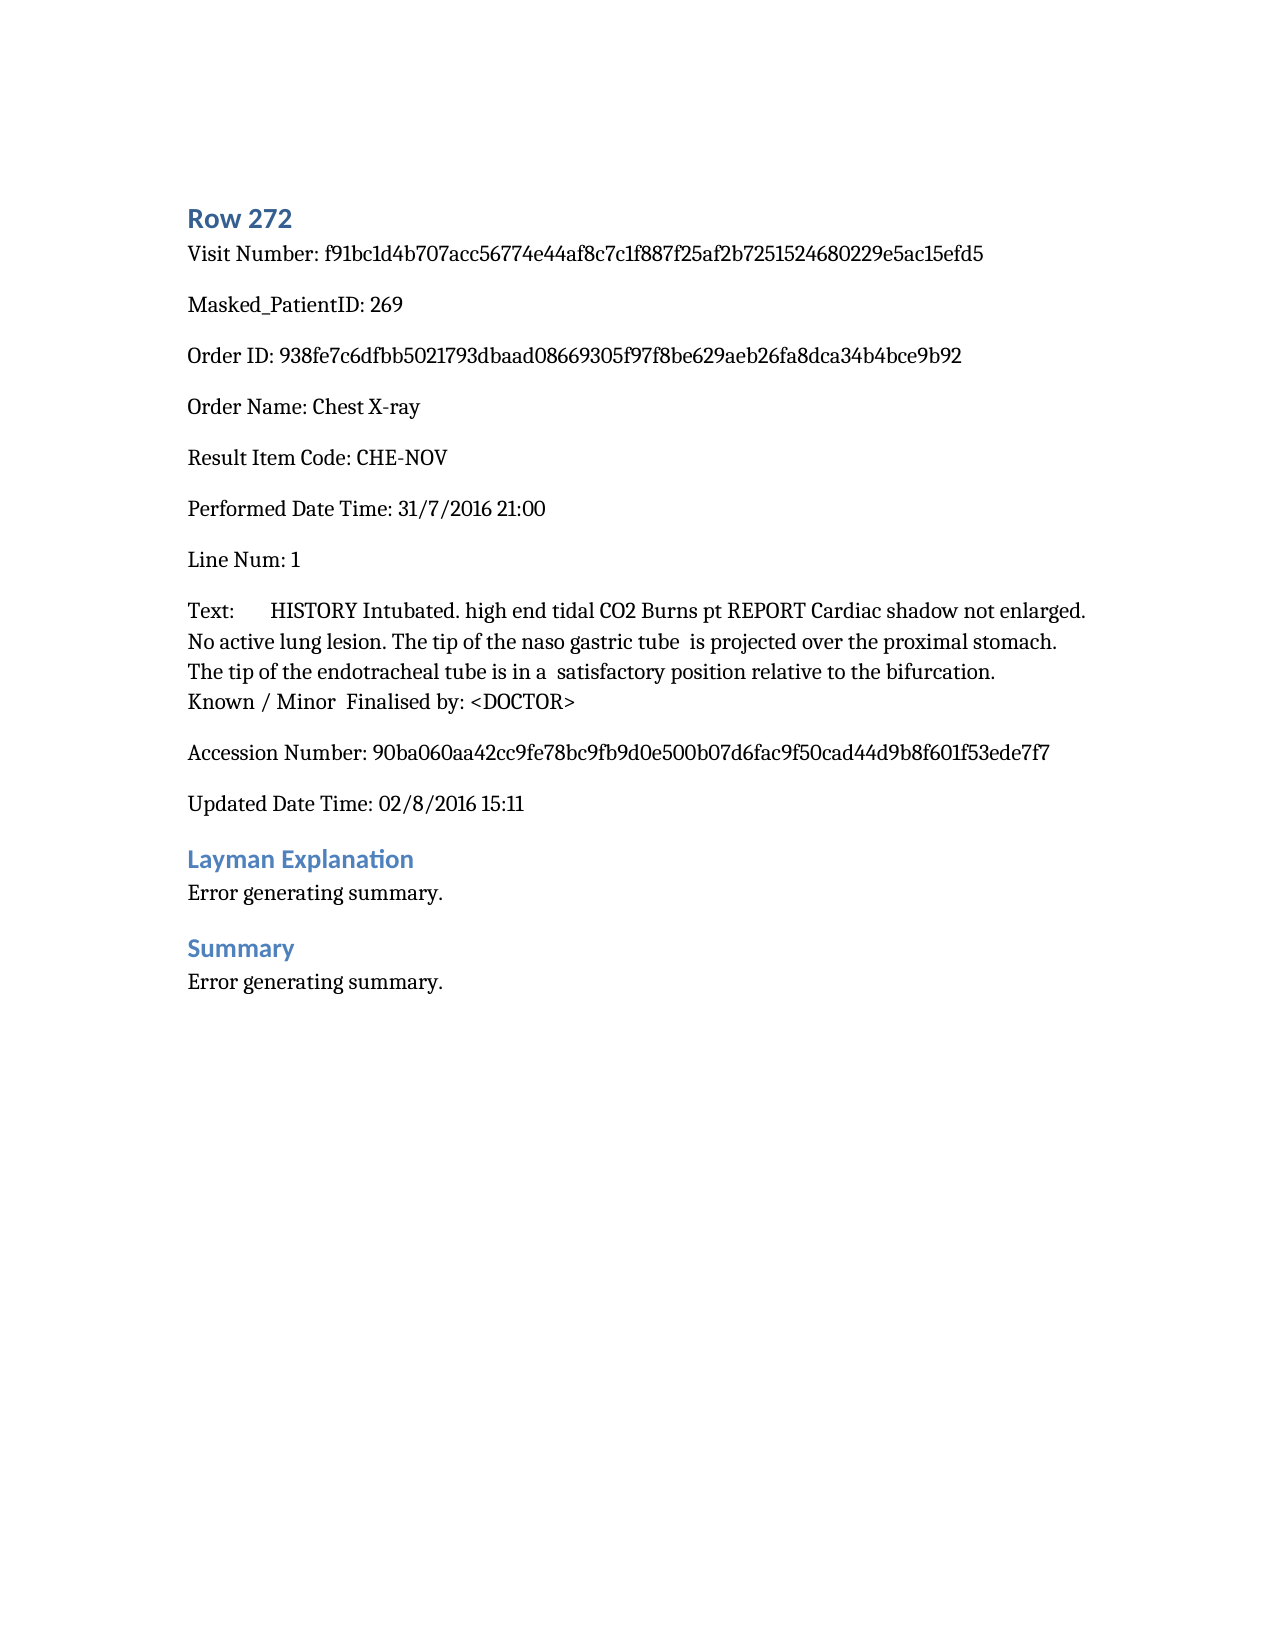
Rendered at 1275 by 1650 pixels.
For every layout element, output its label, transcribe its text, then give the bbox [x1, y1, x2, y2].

text Performed Date Time: 31/7/2016 21:00 [187, 496, 1087, 522]
text Error generating summary. [187, 880, 1087, 906]
text Order ID: 938fe7c6dfbb5021793dbaad08669305f97f8be629aeb26fa8dca34b4bce9b92 [187, 343, 1087, 369]
text Order Name: Chest X-ray [187, 394, 1087, 420]
text Visit Number: f91bc1d4b707acc56774e44af8c7c1f887f25af2b7251524680229e5ac15efd5 [187, 241, 1087, 267]
text Masked_PatientID: 269 [187, 292, 1087, 318]
subtitle Row 272 [187, 200, 1087, 236]
text Error generating summary. [187, 969, 1087, 995]
text Accession Number: 90ba060aa42cc9fe78bc9fb9d0e500b07d6fac9f50cad44d9b8f601f53ede7f7 [187, 740, 1087, 766]
subtitle Layman Explanation [187, 842, 1087, 875]
text Result Item Code: CHE-NOV [187, 445, 1087, 471]
text Updated Date Time: 02/8/2016 15:11 [187, 791, 1087, 817]
subtitle Summary [187, 931, 1087, 964]
text Text: HISTORY Intubated. high end tidal CO2 Burns pt REPORT Cardiac shadow not enlarged. No active lung lesion. The tip of the naso gastric tube is projected over the proximal stomach. The tip of the endotracheal tube is in a satisfactory position relative to the bifurcation. Known / Minor Finalised by: <DOCTOR> [187, 598, 1087, 715]
text Line Num: 1 [187, 547, 1087, 573]
